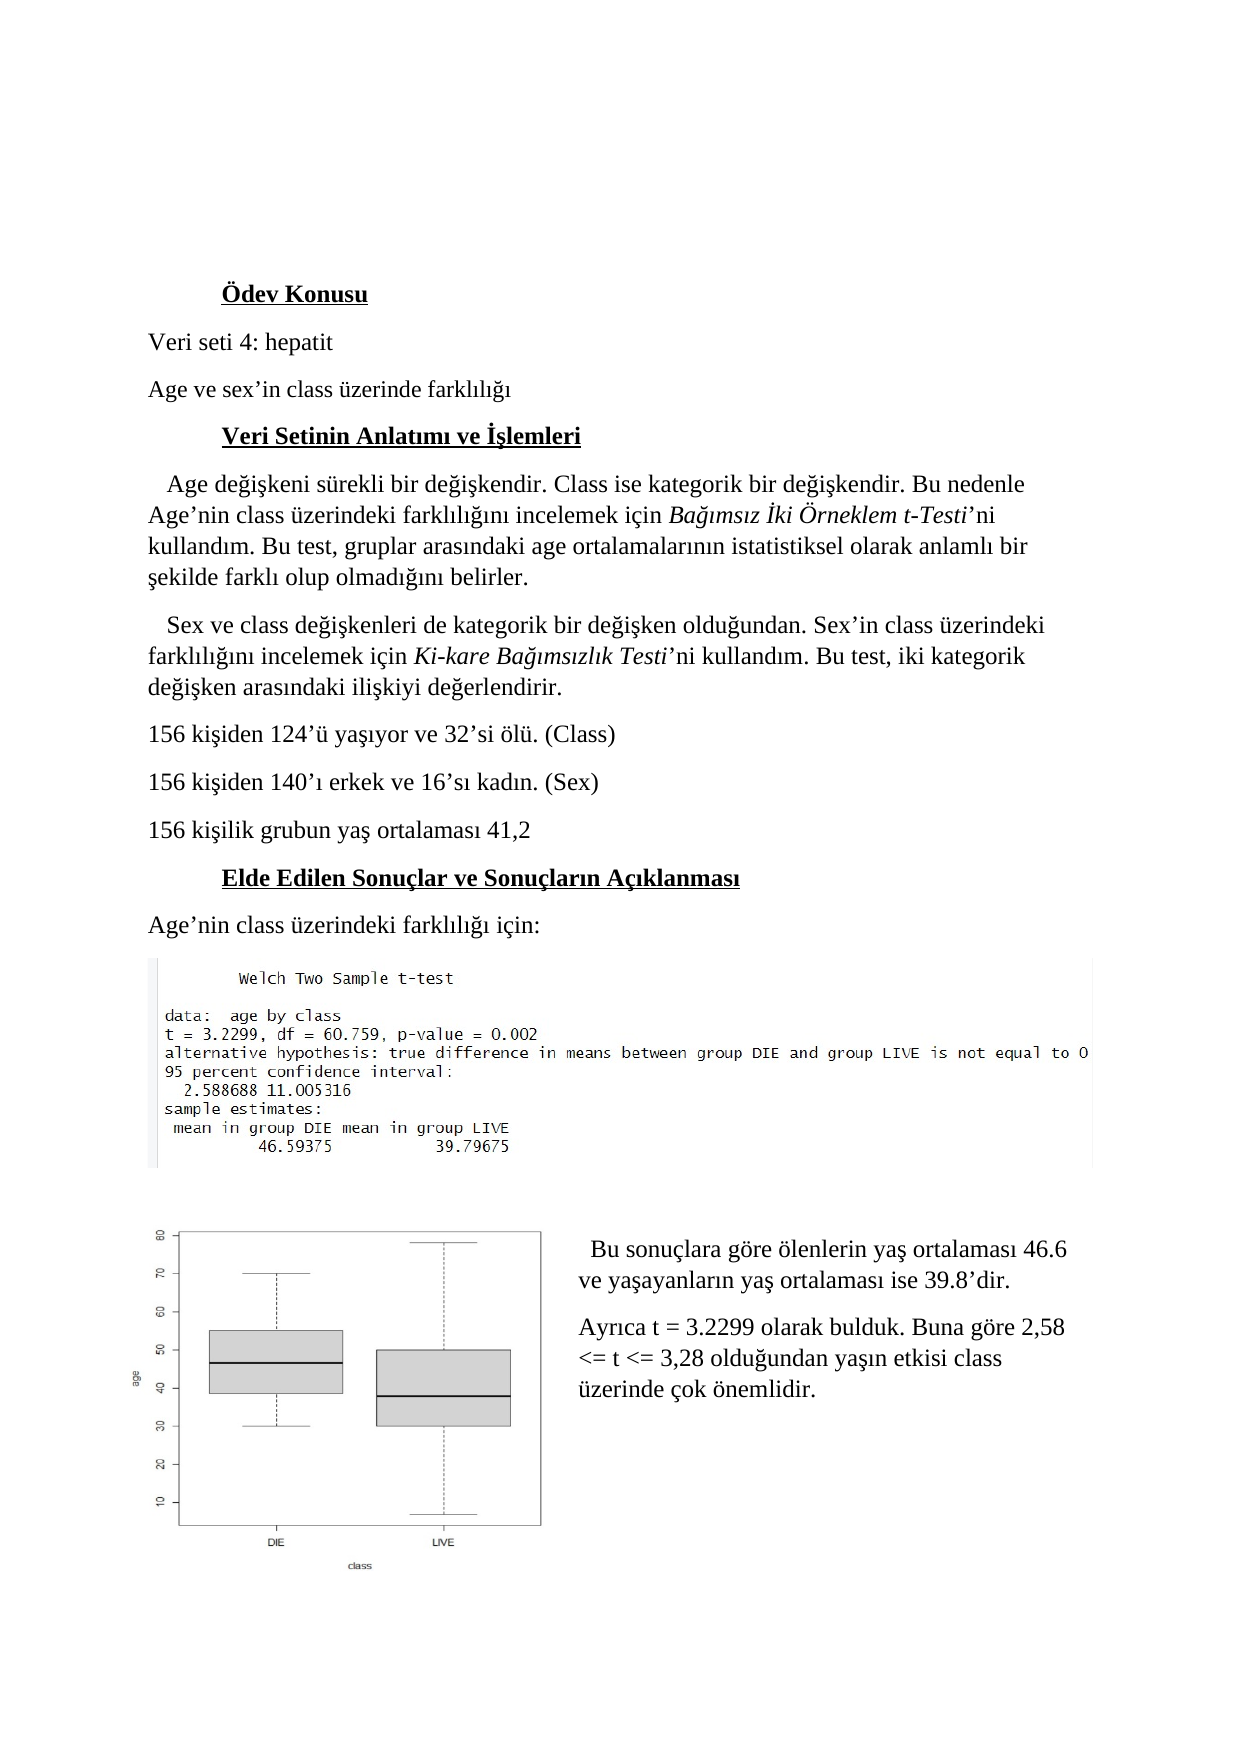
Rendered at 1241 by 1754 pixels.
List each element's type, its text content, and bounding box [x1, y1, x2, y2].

text Ödev Konusu [148, 279, 1093, 308]
text Age değişkeni sürekli bir değişkendir. Class ise kategorik bir değişkendir. Bu nedenle Age’nin class üzerindeki farklılığını incelemek için Bağımsız İki Örneklem t-Testi’ni kullandım. Bu test, gruplar arasındaki age ortalamalarının istatistiksel olarak anlamlı bir şekilde farklı olup olmadığını belirler. [148, 469, 1093, 591]
text 156 kişiden 140’ı erkek ve 16’sı kadın. (Sex) [148, 767, 1093, 796]
text Sex ve class değişkenleri de kategorik bir değişken olduğundan. Sex’in class üzerindeki farklılığını incelemek için Ki-kare Bağımsızlık Testi’ni kullandım. Bu test, iki kategorik değişken arasındaki ilişkiyi değerlendirir. [148, 610, 1093, 701]
text Veri Setinin Anlatımı ve İşlemleri [148, 421, 1093, 450]
text Age ve sex’in class üzerinde farklılığı [148, 375, 1093, 402]
text Bu sonuçlara göre ölenlerin yaş ortalaması 46.6 ve yaşayanların yaş ortalaması ise 39.8’dir. [559, 1234, 1093, 1293]
text Ayrıca t = 3.2299 olarak bulduk. Buna göre 2,58 <= t <= 3,28 olduğundan yaşın etkisi class üzerinde çok önemlidir. [559, 1312, 1093, 1403]
text 156 kişilik grubun yaş ortalaması 41,2 [148, 815, 1093, 844]
picture [127, 1187, 559, 1578]
text 156 kişiden 124’ü yaşıyor ve 32’si ölü. (Class) [148, 719, 1093, 748]
text Elde Edilen Sonuçlar ve Sonuçların Açıklanması [148, 863, 1093, 891]
text Veri seti 4: hepatit [148, 327, 1093, 356]
picture [147, 958, 1093, 1168]
text Age’nin class üzerindeki farklılığı için: [148, 910, 1093, 939]
